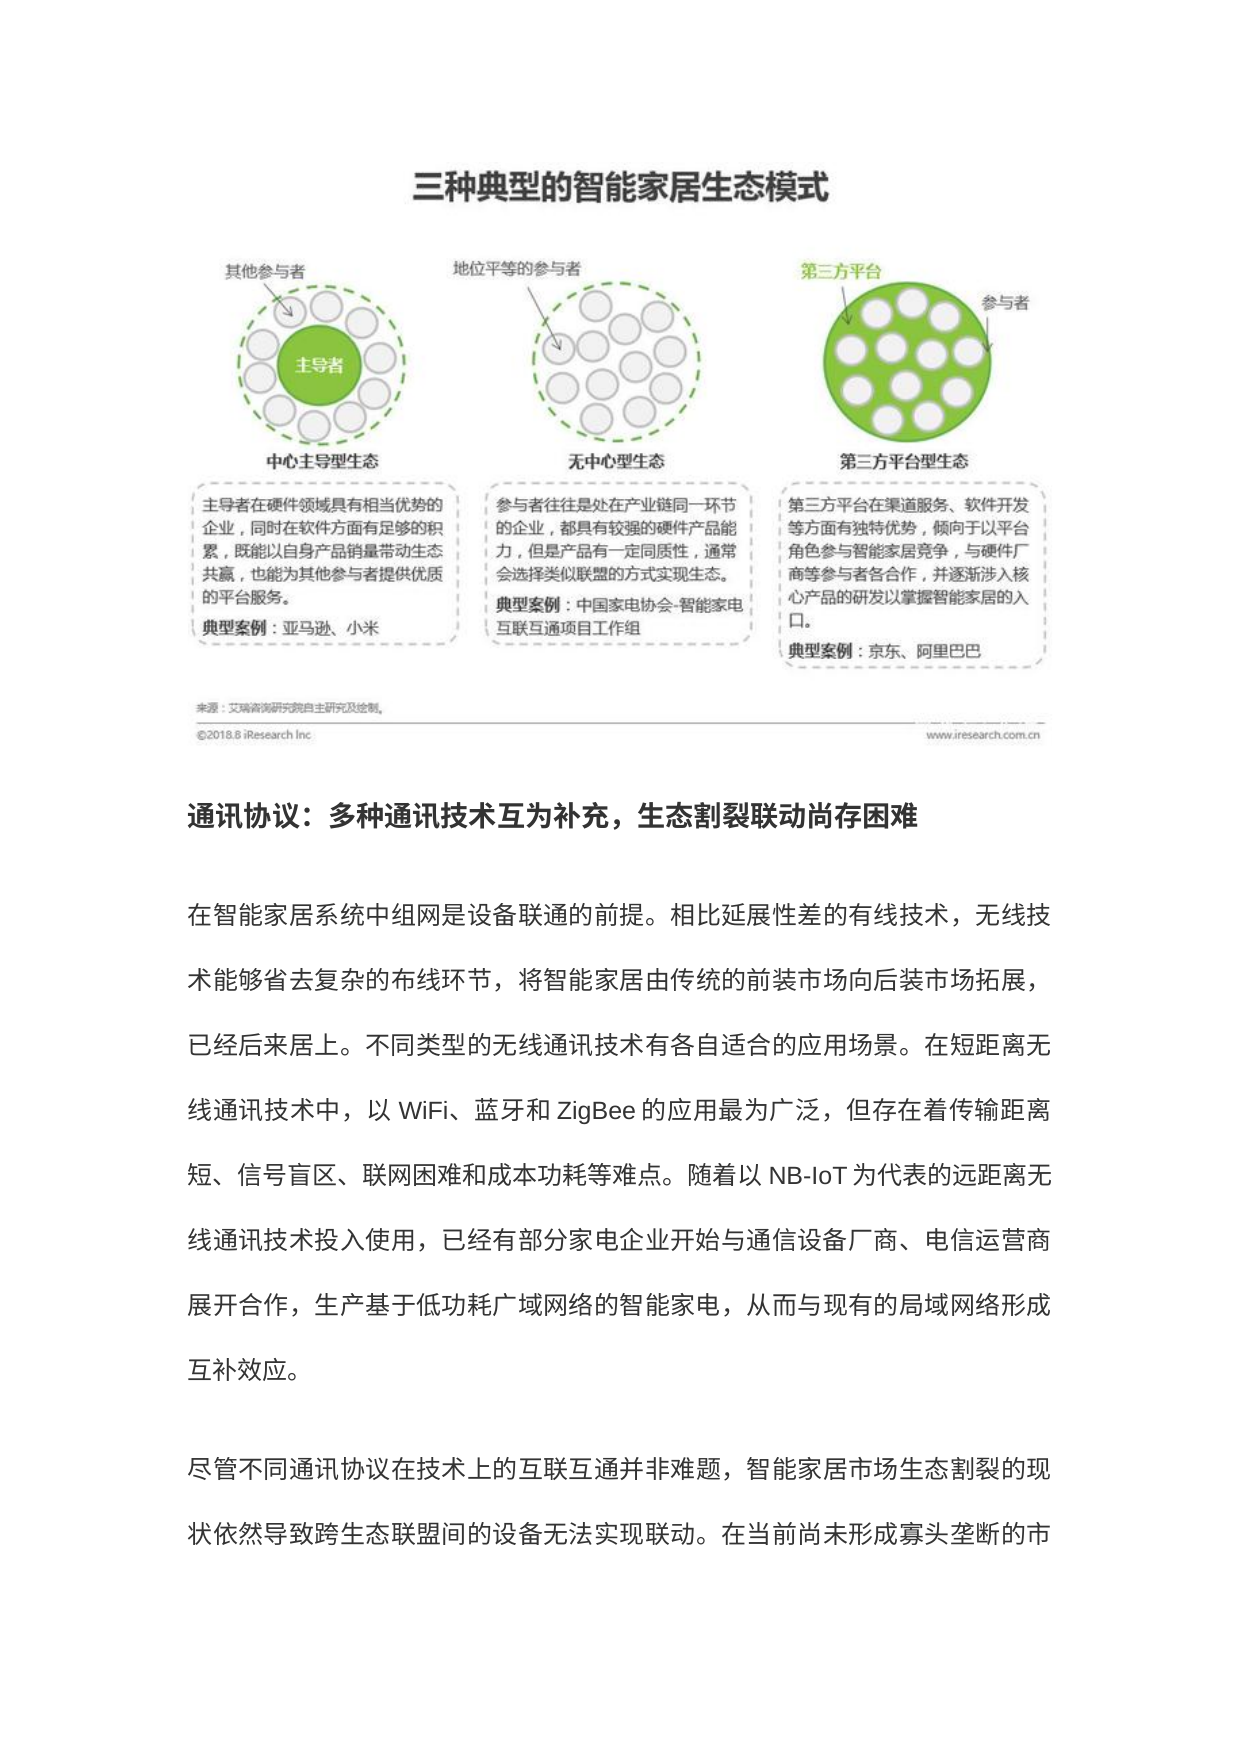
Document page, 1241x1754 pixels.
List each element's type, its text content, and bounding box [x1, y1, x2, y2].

text 在智能家居系统中组网是设备联通的前提。相比延展性差的有线技术，无线技术能够省去复杂的布线环节，将智能家居由传统的前装市场向后装市场拓展，已经后来居上。不同类型的无线通讯技术有各自适合的应用场景。在短距离无线通讯技术中，以WiFi、蓝牙和ZigBee的应用最为广泛，但存在着传输距离短、信号盲区、联网困难和成本功耗等难点。随着以NB-IoT为代表的远距离无线通讯技术投入使用，已经有部分家电企业开始与通信设备厂商、电信运营商展开合作，生产基于低功耗广域网络的智能家电，从而与现有的局域网络形成互补效应。 [187, 881, 1053, 1401]
text 通讯协议：多种通讯技术互为补充，生态割裂联动尚存困难 [187, 781, 1053, 846]
picture [187, 162, 1053, 747]
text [187, 1435, 1053, 1565]
